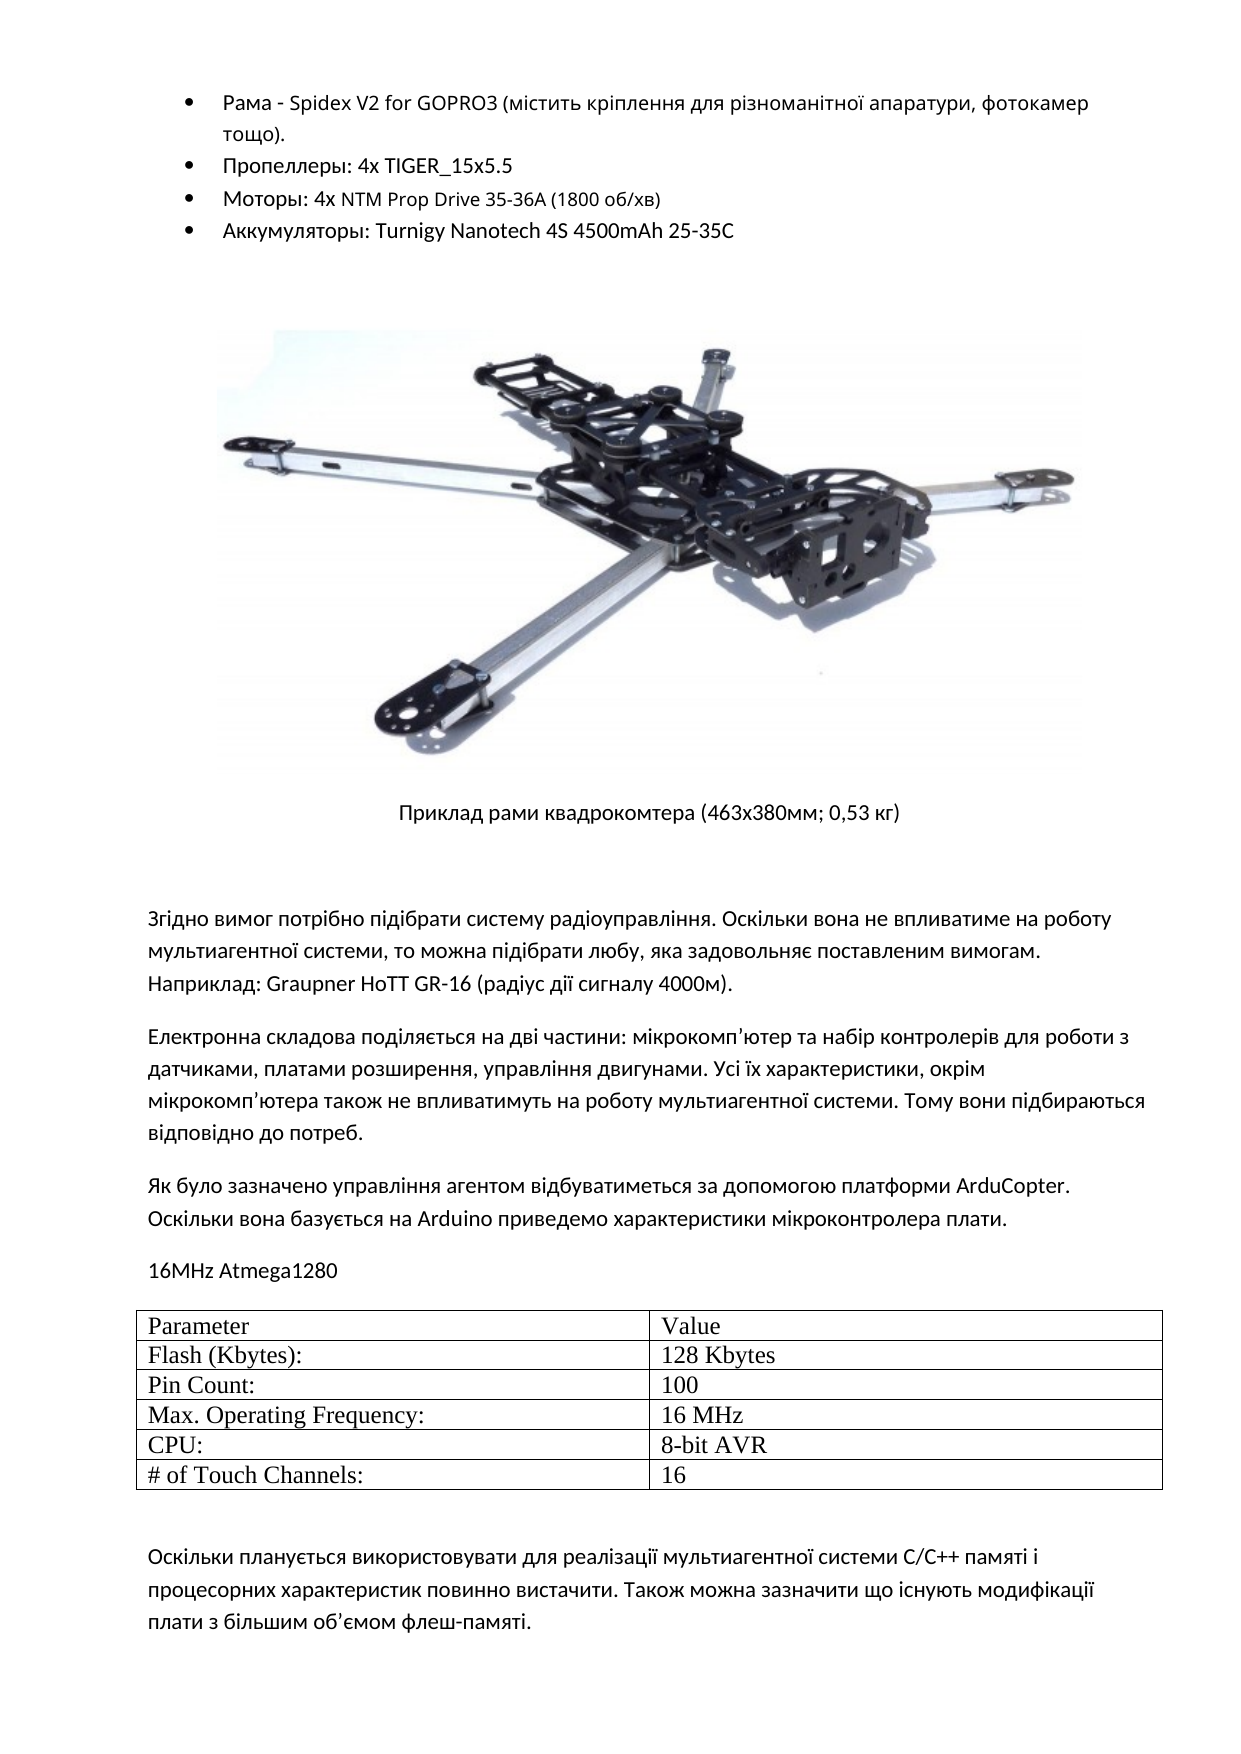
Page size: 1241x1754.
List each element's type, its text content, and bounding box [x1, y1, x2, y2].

picture [216, 322, 1083, 774]
text Приклад рами квадрокомтера (463х380мм; 0,53 кг) [148, 798, 1152, 826]
table_cell 16 [650, 1460, 1162, 1488]
text Електронна складова поділяється на дві частини: мікрокомп’ютер та набір контролерів для роботи з датчиками, платами розширення, управління двигунами. Усі їх характеристики, окрім мікрокомп’ютера також не впливатимуть на роботу мультиагентної системи. Тому вони підбираються відповідно до потреб. [148, 1022, 1152, 1146]
text Як було зазначено управління агентом відбуватиметься за допомогою платформи ArduCopter. Оскільки вона базується на Arduino приведемо характеристики мікроконтролера плати. [148, 1171, 1152, 1232]
table_cell Pin Count: [137, 1370, 649, 1399]
table_cell Max. Operating Frequency: [137, 1400, 649, 1429]
table_cell # of Touch Channels: [137, 1460, 649, 1488]
text Оскільки планується використовувати для реалізації мультиагентної системи С/С++ памяті і процесорних характеристик повинно вистачити. Також можна зазначити що існують модифікації плати з більшим об’ємом флеш-памяті. [148, 1542, 1152, 1635]
table_cell 16 MHz [650, 1400, 1162, 1429]
text 16MHz Atmega1280 [148, 1257, 1152, 1285]
list Моторы: 4x NTM Prop Drive 35-36A (1800 об/хв) [185, 184, 1152, 212]
list Аккумуляторы: Turnigy Nanotech 4S 4500mAh 25-35C [185, 216, 1152, 244]
table_header Parameter [137, 1311, 649, 1339]
table_header Value [650, 1311, 1162, 1339]
table_cell 128 Kbytes [650, 1341, 1162, 1369]
list Пропеллеры: 4x TIGER_15x5.5 [185, 152, 1152, 179]
table_cell 8-bit AVR [650, 1430, 1162, 1459]
table_cell CPU: [137, 1430, 649, 1459]
table_cell 100 [650, 1370, 1162, 1399]
table_cell Flash (Kbytes): [137, 1341, 649, 1369]
list Рама - Spidex V2 for GOPRO3 (містить кріплення для різноманітної апаратури, фотокамер тощо). [185, 88, 1152, 148]
text Згідно вимог потрібно підібрати систему радіоуправління. Оскільки вона не впливатиме на роботу мультиагентної системи, то можна підібрати любу, яка задовольняє поставленим вимогам. Наприклад: Graupner HoTT GR-16 (радіус дії сигналу 4000м). [148, 904, 1152, 997]
